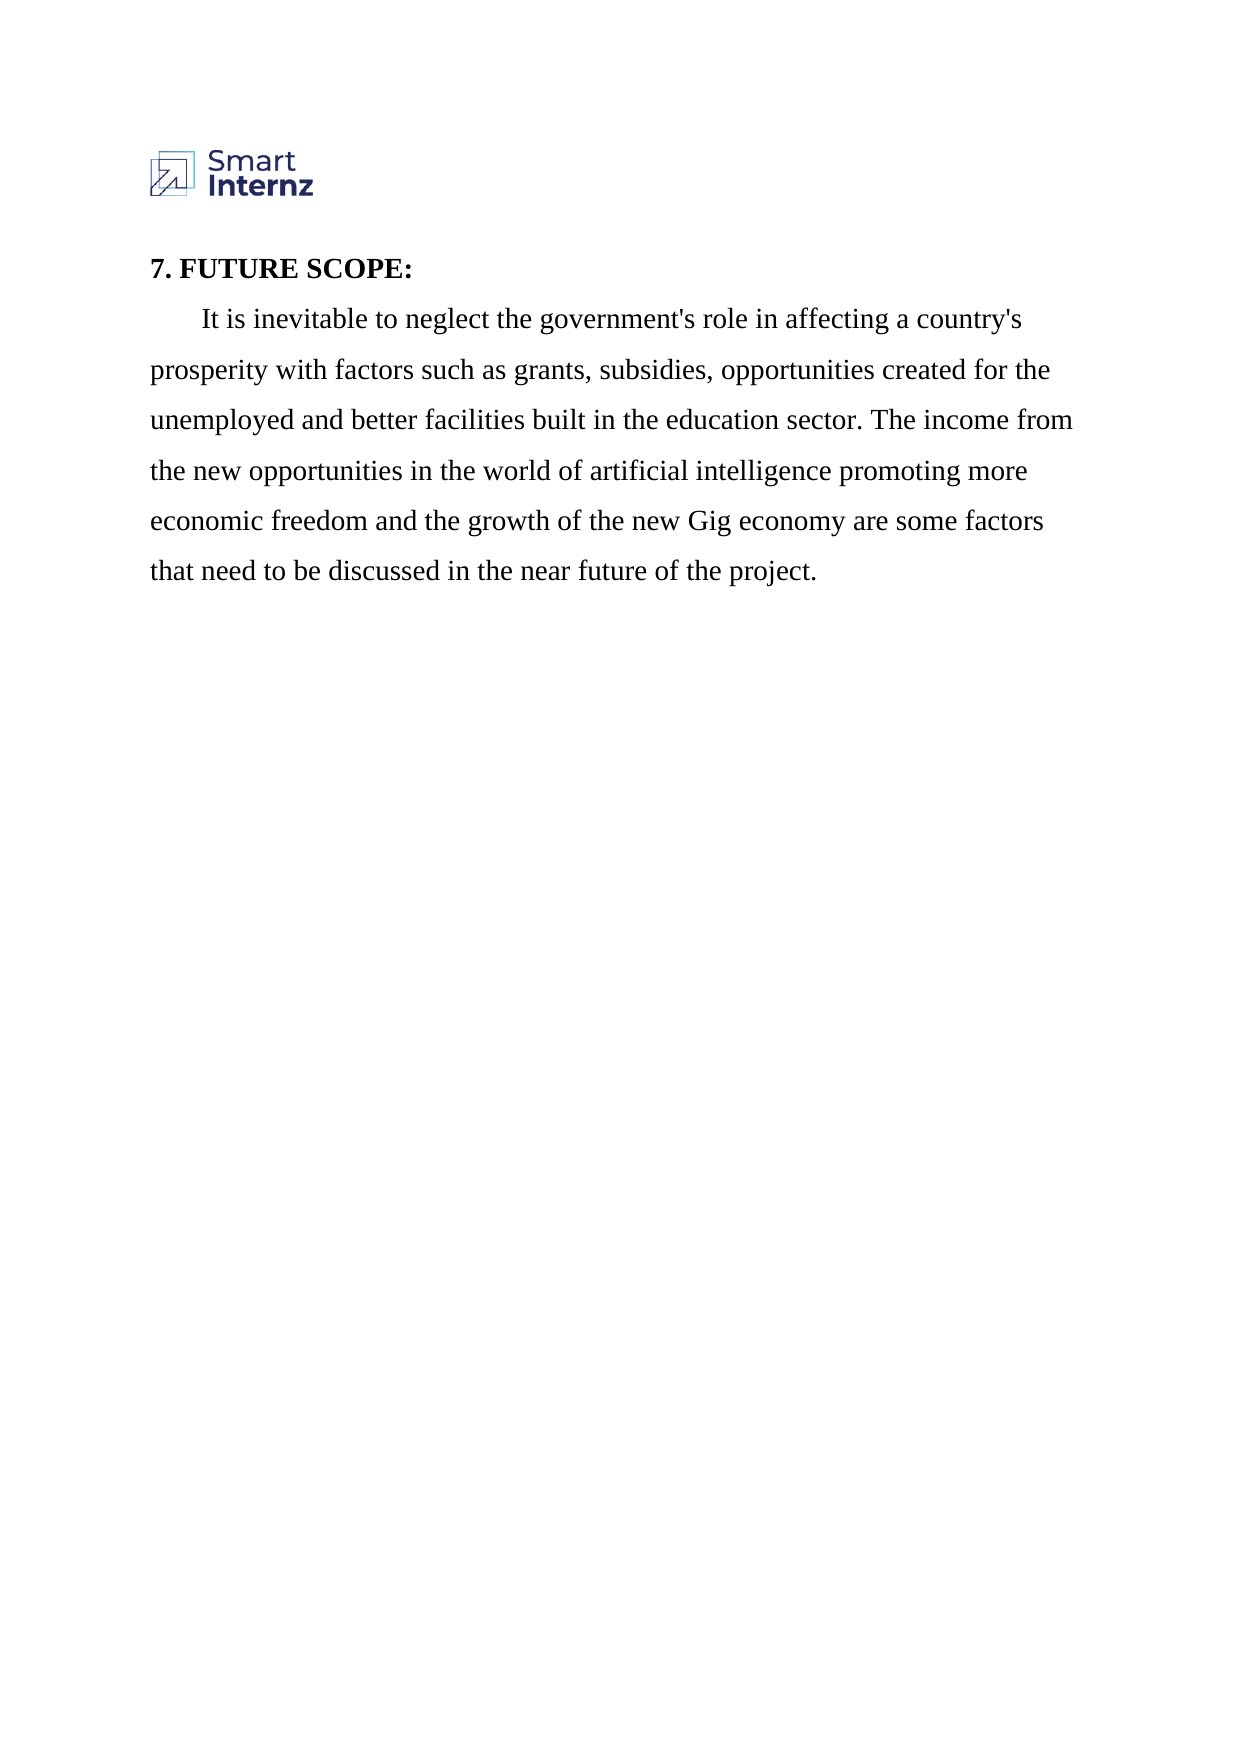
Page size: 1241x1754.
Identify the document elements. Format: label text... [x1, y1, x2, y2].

picture [150, 150, 313, 196]
text It is inevitable to neglect the government's role in affecting a country's prosperity with factors such as grants, subsidies, opportunities created for the unemployed and better facilities built in the education sector. The income from the new opportunities in the world of artificial intelligence promoting more economic freedom and the growth of the new Gig economy are some factors that need to be discussed in the near future of the project. [150, 302, 1090, 587]
text 7. FUTURE SCOPE: [150, 251, 1090, 285]
